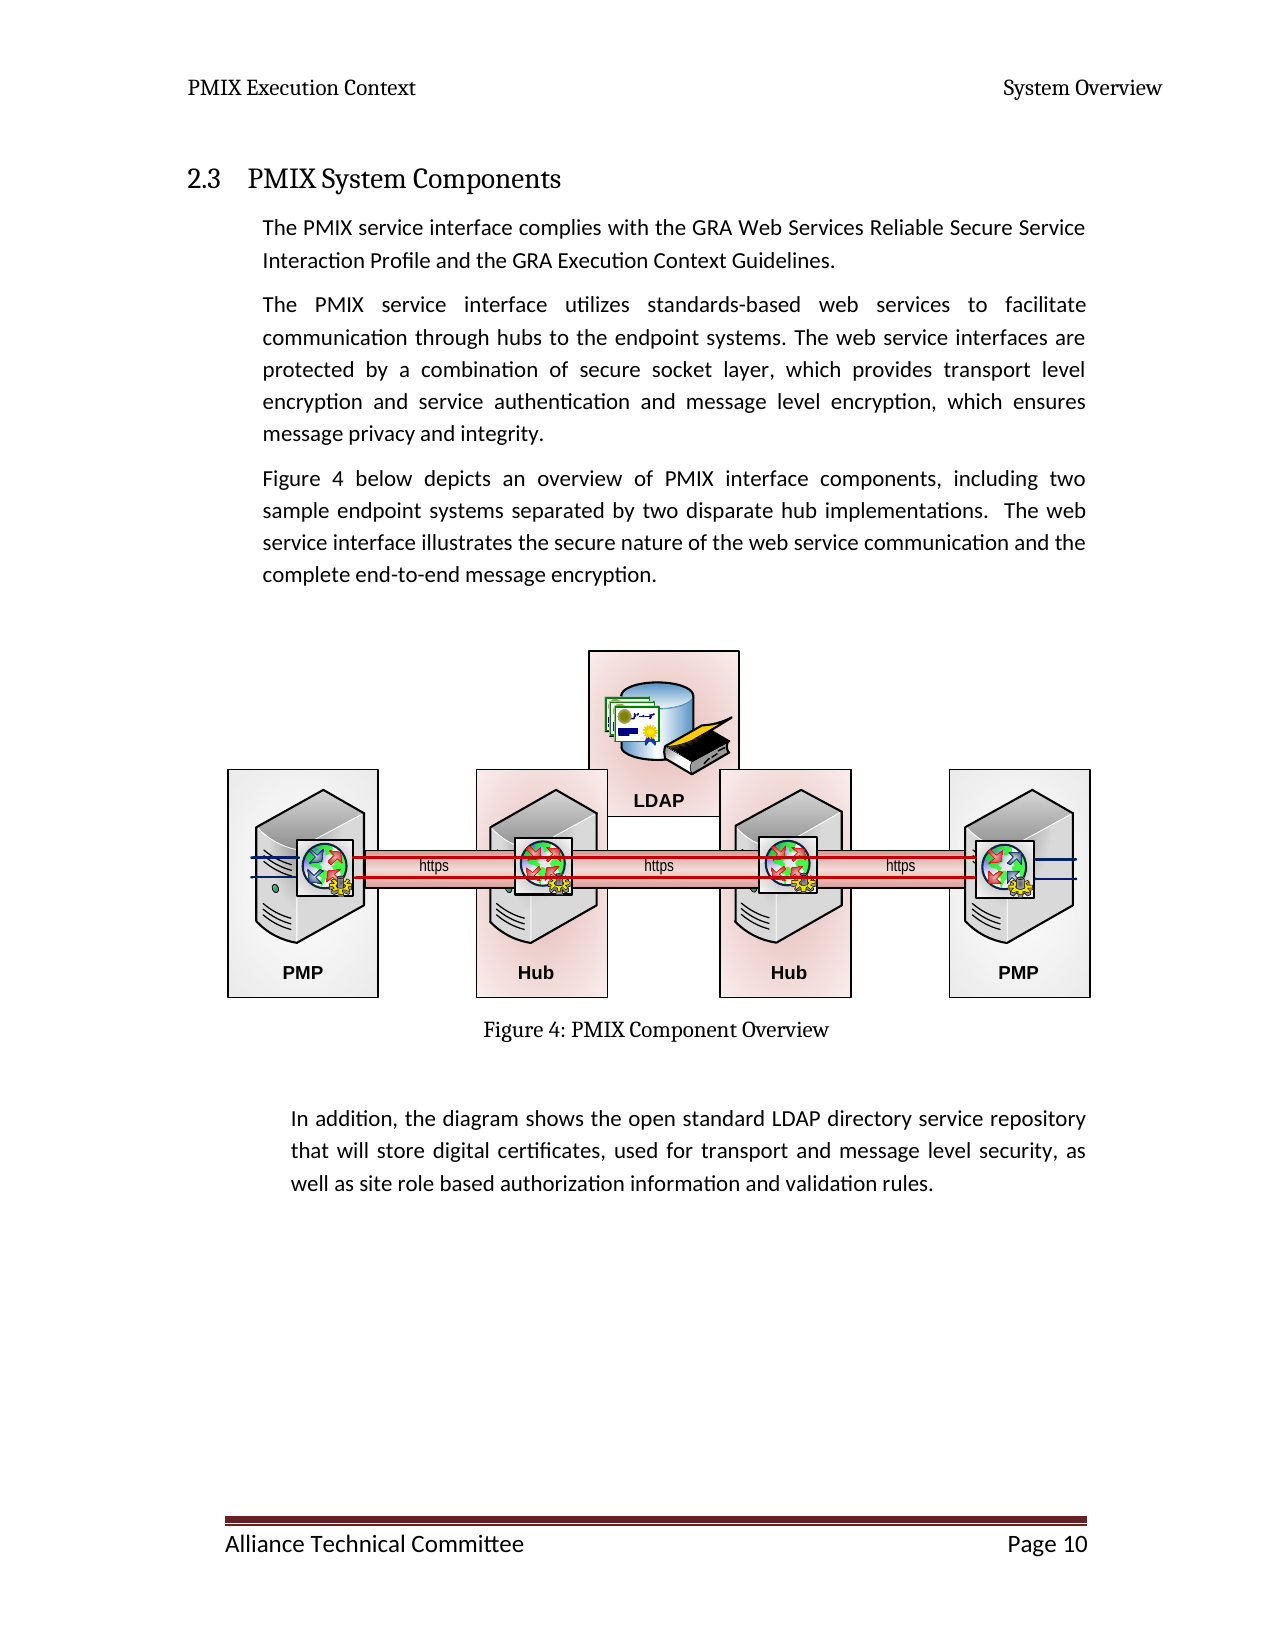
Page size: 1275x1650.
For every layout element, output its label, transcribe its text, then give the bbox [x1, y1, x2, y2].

text Figure 4: PMIX Component Overview [225, 1017, 1087, 1043]
text Figure 4 below depicts an overview of PMIX interface components, including two sample endpoint systems separated by two disparate hub implementations. The web service interface illustrates the secure nature of the web service communication and the complete end-to-end message encryption. [262, 464, 1087, 588]
text In addition, the diagram shows the open standard LDAP directory service repository that will store digital certificates, used for transport and message level security, as well as site role based authorization information and validation rules. [291, 1104, 1087, 1197]
text The PMIX service interface complies with the GRA Web Services Reliable Secure Service Interaction Profile and the GRA Execution Context Guidelines. [262, 213, 1087, 274]
subtitle PMIX System Components [187, 162, 1087, 196]
text The PMIX service interface utilizes standards-based web services to facilitate communication through hubs to the endpoint systems. The web service interfaces are protected by a combination of secure socket layer, which provides transport level encryption and service authentication and message level encryption, which ensures message privacy and integrity. [262, 290, 1087, 447]
